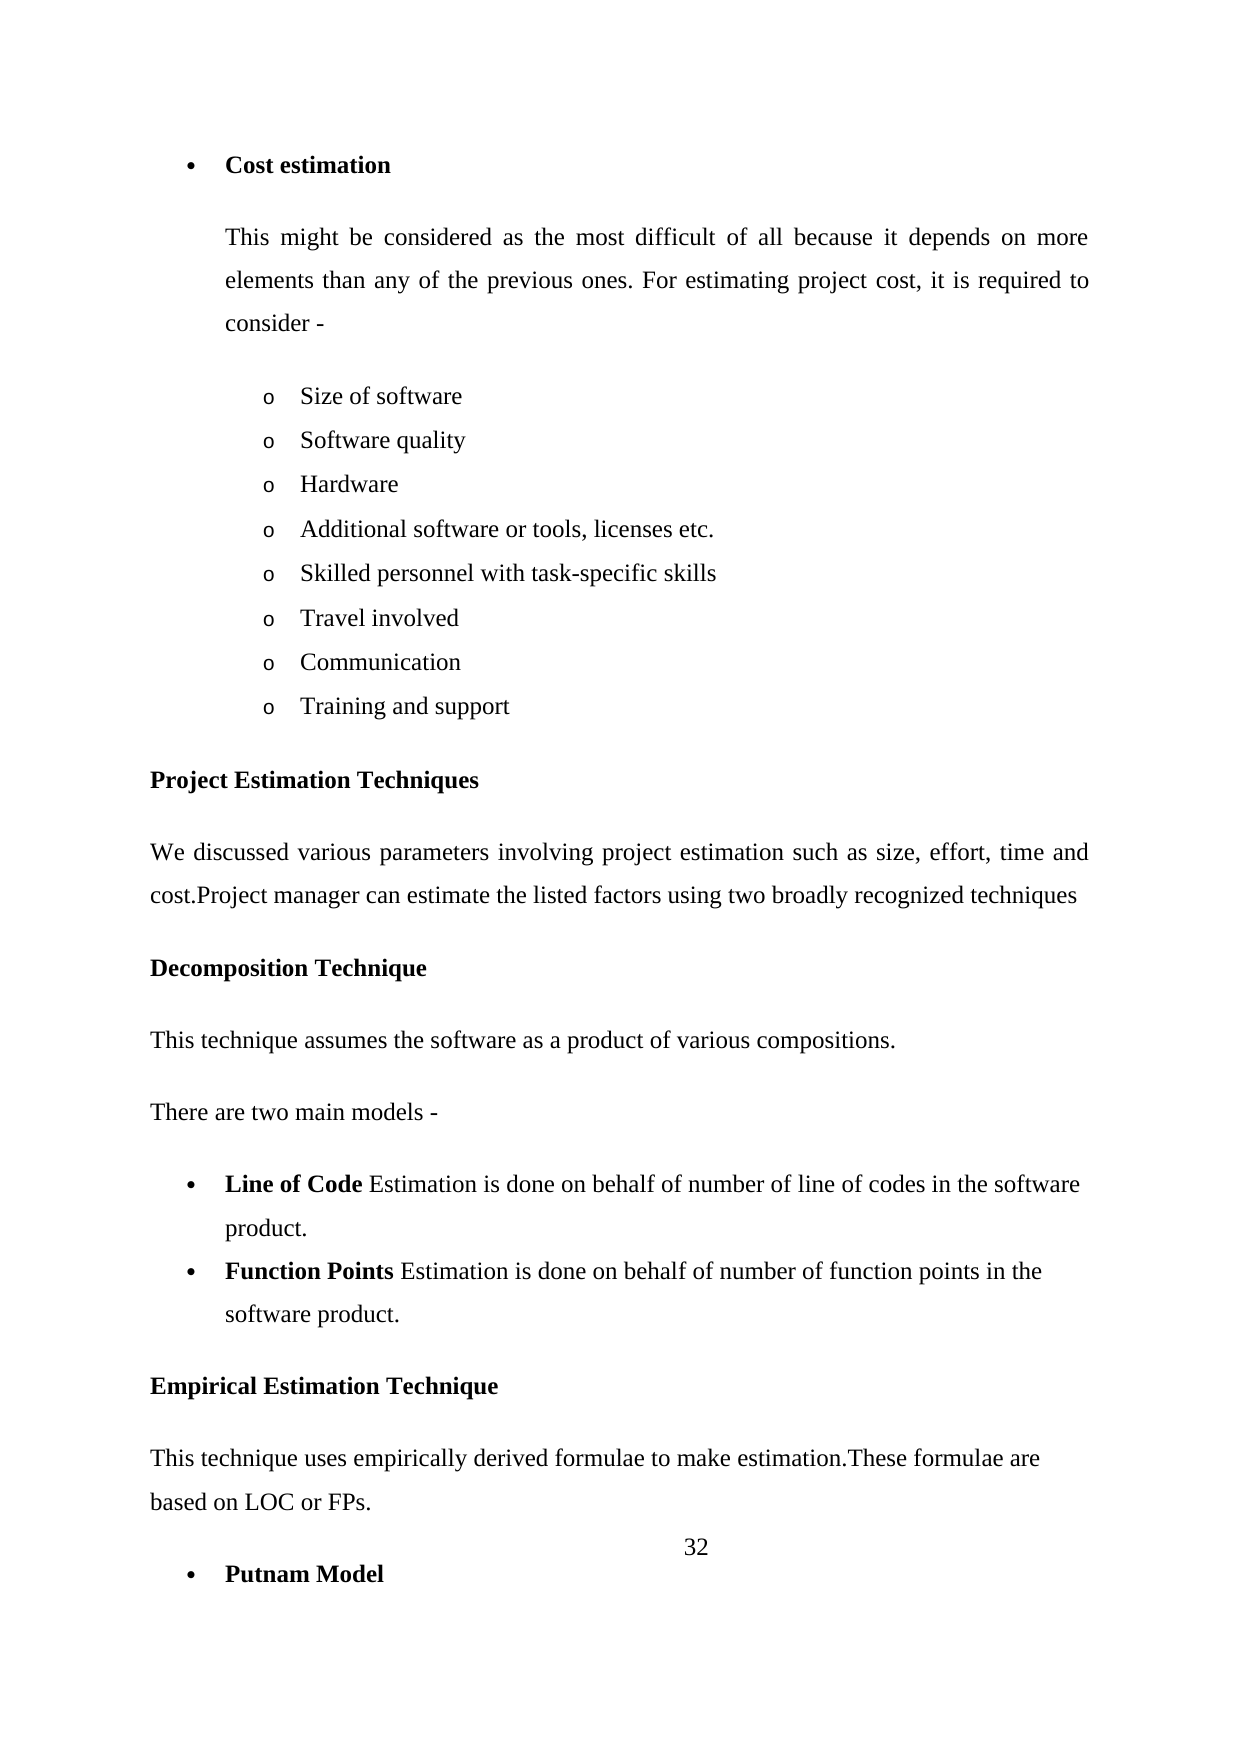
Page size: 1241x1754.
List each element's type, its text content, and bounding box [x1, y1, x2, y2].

list Size of software [262, 381, 1090, 410]
text We discussed various parameters involving project estimation such as size, effort, time and cost.Project manager can estimate the listed factors using two broadly recognized techniques [150, 837, 1090, 909]
list Cost estimation [187, 150, 1090, 179]
list Hardware [262, 469, 1090, 499]
list Line of Code Estimation is done on behalf of number of line of codes in the software product. [187, 1169, 1090, 1241]
text There are two main models - [150, 1097, 1090, 1126]
text This technique assumes the software as a product of various compositions. [150, 1025, 1090, 1054]
list Travel involved [262, 603, 1090, 632]
list Function Points Estimation is done on behalf of number of function points in the software product. [187, 1256, 1090, 1328]
list Communication [262, 647, 1090, 677]
text Decomposition Technique [150, 953, 1090, 981]
text This technique uses empirically derived formulae to make estimation.These formulae are based on LOC or FPs. [150, 1443, 1090, 1515]
list Putnam Model [187, 1559, 1090, 1588]
list Software quality [262, 425, 1090, 455]
list Training and support [262, 691, 1090, 721]
text Project Estimation Techniques [150, 765, 1090, 794]
list Skilled personnel with task-specific skills [262, 558, 1090, 588]
text Empirical Estimation Technique [150, 1371, 1090, 1400]
text This might be considered as the most difficult of all because it depends on more elements than any of the previous ones. For estimating project cost, it is required to consider - [225, 222, 1090, 337]
list Additional software or tools, licenses etc. [262, 514, 1090, 543]
